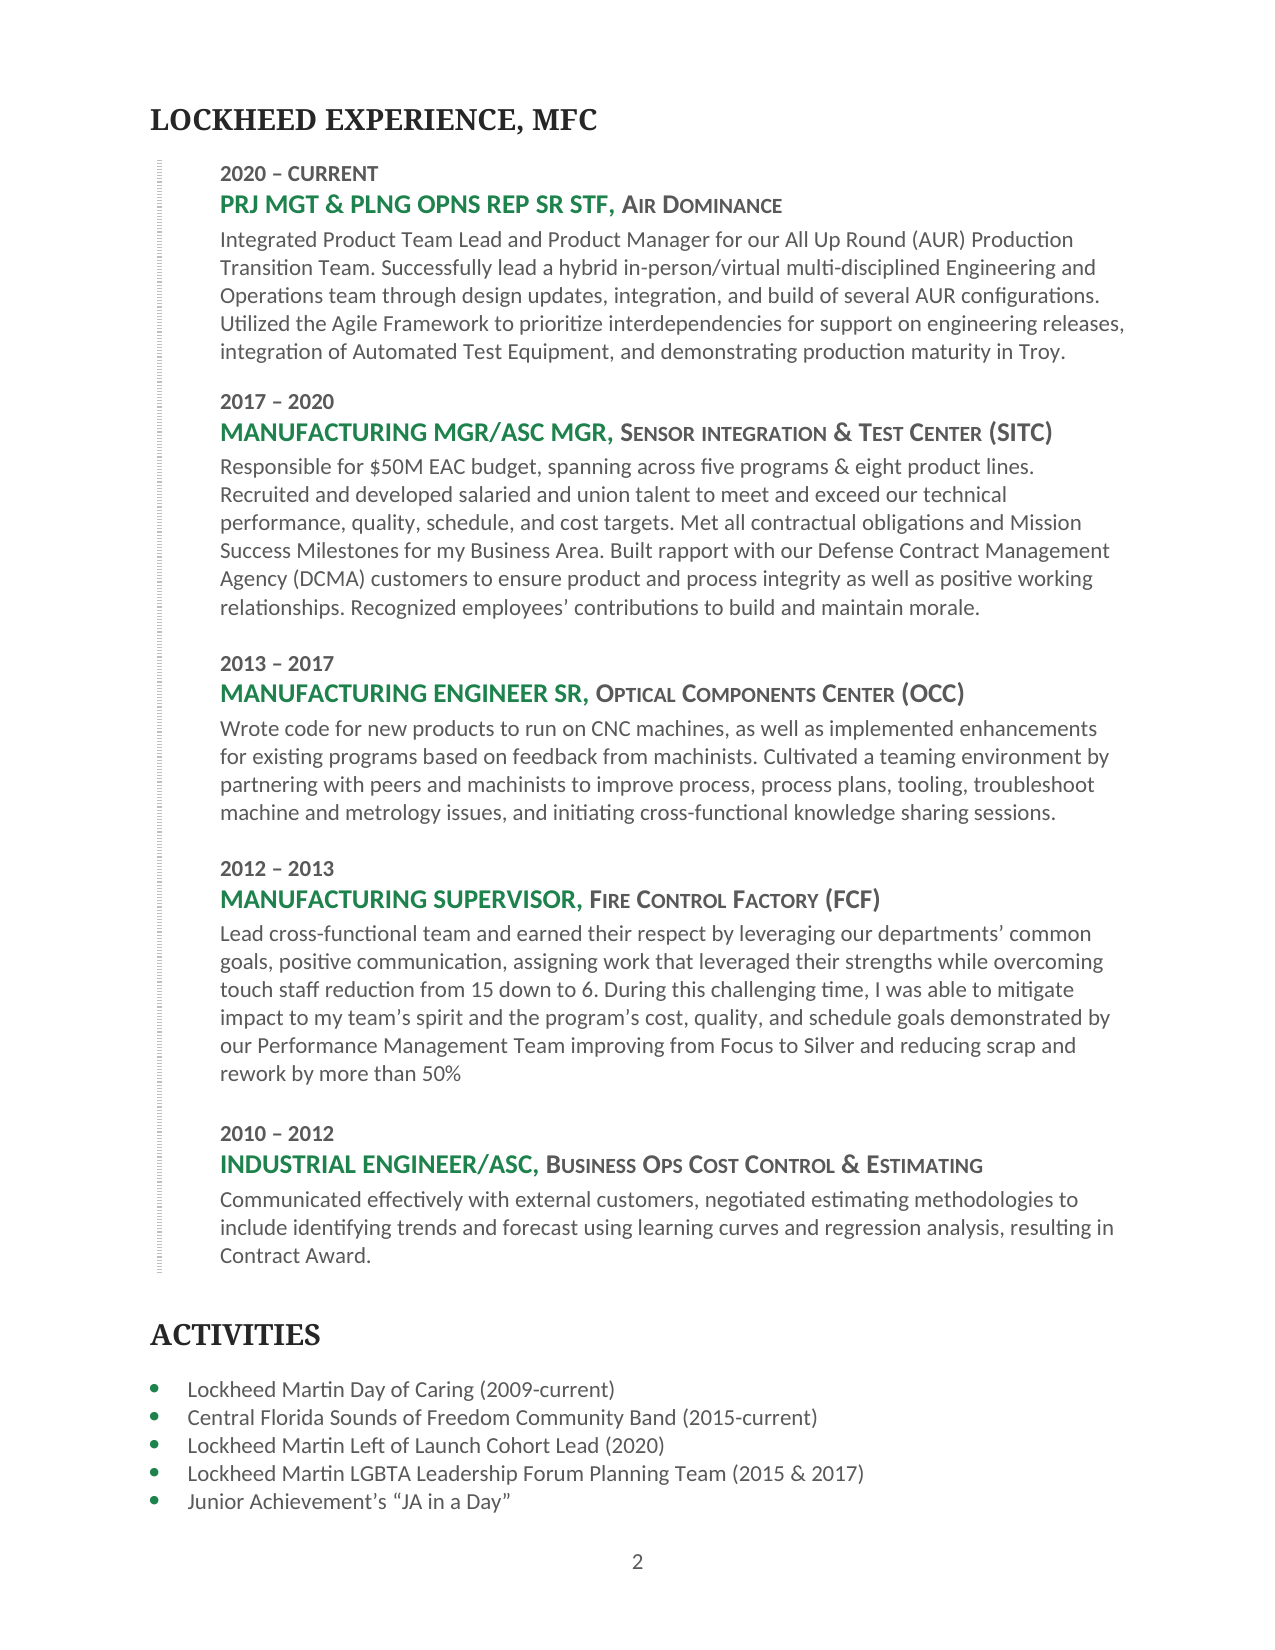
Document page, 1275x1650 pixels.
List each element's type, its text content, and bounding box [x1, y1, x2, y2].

list Central Florida Sounds of Freedom Community Band (2015-current) [150, 1403, 1125, 1431]
list Lockheed Martin LGBTA Leadership Forum Planning Team (2015 & 2017) [150, 1459, 1125, 1487]
subtitle Lockheed , MFC [150, 99, 1125, 139]
table_header 2020 – current Prj Mgt & Plng Opns Rep Sr Stf, Air Dominance Integrated Product Team Lead and Product Manager for our All Up Round (AUR) Production Transition Team. Successfully lead a hybrid in-person/virtual multi-disciplined Engineering and Operations team through design updates, integration, and build of several AUR configurations. Utilized the Agile Framework to prioritize interdependencies for support on engineering releases, integration of Automated Test Equipment, and demonstrating production maturity in Troy. [160, 160, 1125, 365]
list Junior Achievement’s “JA in a Day” [150, 1487, 1125, 1515]
table_cell 2017 – 2020 Manufacturing Mgr/Asc Mgr, Sensor integration & Test Center (SITC) Responsible for $50M EAC budget, spanning across five programs & eight product lines. Recruited and developed salaried and union talent to meet and exceed our technical performance, quality, schedule, and cost targets. Met all contractual obligations and Mission Success Milestones for my Business Area. Built rapport with our Defense Contract Management Agency (DCMA) customers to ensure product and process integrity as well as positive working relationships. Recognized employees’ contributions to build and maintain morale. 2013 – 2017 Manufacturing Engineer Sr, Optical Components Center (OCC) Wrote code for new products to run on CNC machines, as well as implemented enhancements for existing programs based on feedback from machinists. Cultivated a teaming environment by partnering with peers and machinists to improve process, process plans, tooling, troubleshoot machine and metrology issues, and initiating cross-functional knowledge sharing sessions. 2012 – 2013 Manufacturing Supervisor, Fire Control Factory (FCF) Lead cross-functional team and earned their respect by leveraging our departments’ common goals, positive communication, assigning work that leveraged their strengths while overcoming touch staff reduction from 15 down to 6. During this challenging time, I was able to mitigate impact to my team’s spirit and the program’s cost, quality, and schedule goals demonstrated by our Performance Management Team improving from Focus to Silver and reducing scrap and rework by more than 50% 2010 – 2012 Industrial Engineer/Asc, Business Ops Cost Control & Estimating Communicated effectively with external customers, negotiated estimating methodologies to include identifying trends and forecast using learning curves and regression analysis, resulting in Contract Award. [160, 365, 1125, 1273]
list Lockheed Martin Day of Caring (2009-current) [150, 1375, 1125, 1403]
list Lockheed Martin Left of Launch Cohort Lead (2020) [150, 1431, 1125, 1459]
